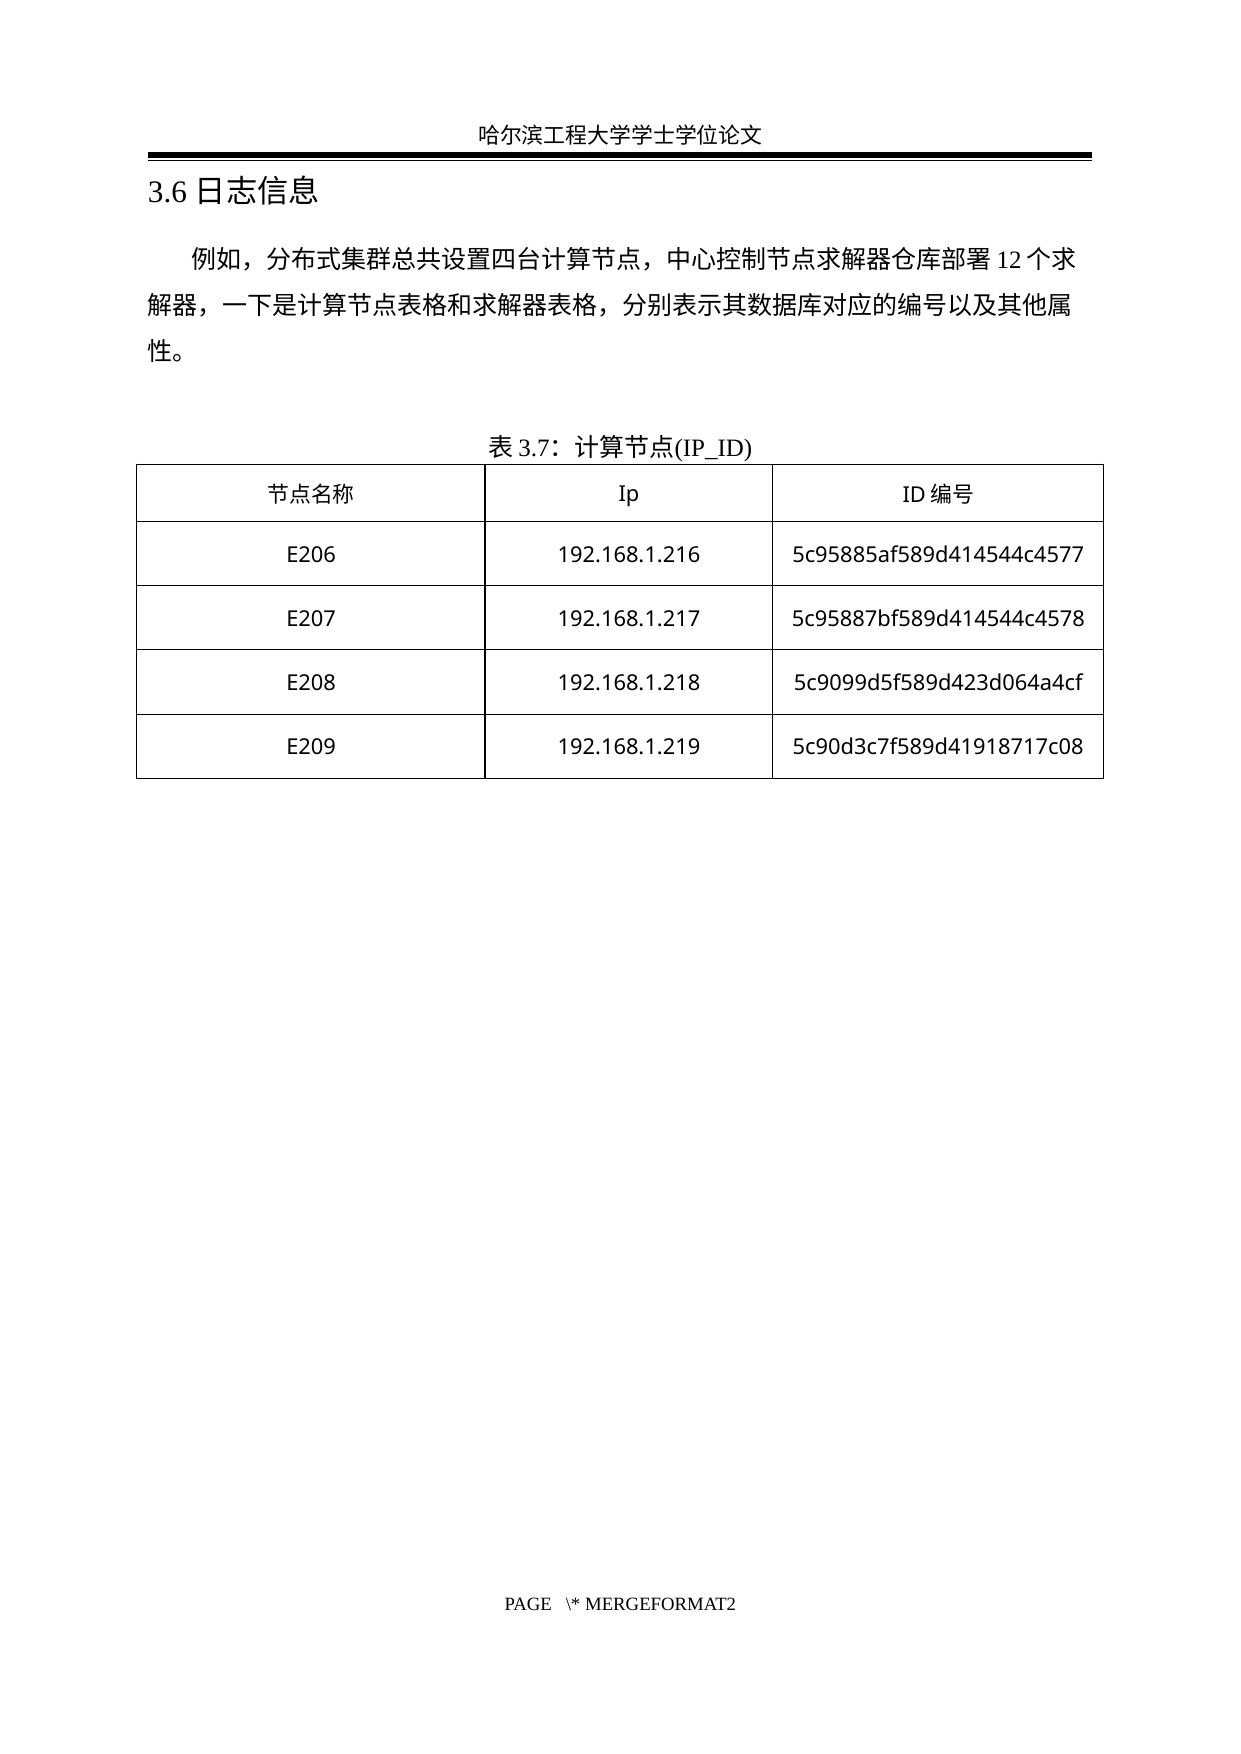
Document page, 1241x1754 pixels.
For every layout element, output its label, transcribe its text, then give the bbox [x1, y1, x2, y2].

table_cell 5c95887bf589d414544c4578 [773, 586, 1103, 649]
table_header 节点名称 [137, 465, 484, 521]
table_cell E207 [137, 586, 484, 649]
table_cell 192.168.1.216 [486, 522, 772, 585]
table_header ID编号 [773, 465, 1103, 521]
table_header Ip [486, 465, 772, 521]
text 例如，分布式集群总共设置四台计算节点，中心控制节点求解器仓库部署12个求解器，一下是计算节点表格和求解器表格，分别表示其数据库对应的编号以及其他属性。 [148, 232, 1092, 370]
table_cell 192.168.1.219 [486, 715, 772, 777]
table_cell 5c9099d5f589d423d064a4cf [773, 650, 1103, 713]
text 表3.7：计算节点(IP_ID) [148, 427, 1092, 463]
subtitle 3.6 日志信息 [148, 165, 1092, 211]
table_cell E208 [137, 650, 484, 713]
table_cell E209 [137, 715, 484, 777]
table_cell 5c95885af589d414544c4577 [773, 522, 1103, 585]
table_cell 192.168.1.218 [486, 650, 772, 713]
table_cell 192.168.1.217 [486, 586, 772, 649]
table_cell E206 [137, 522, 484, 585]
table_cell 5c90d3c7f589d41918717c08 [773, 715, 1103, 777]
